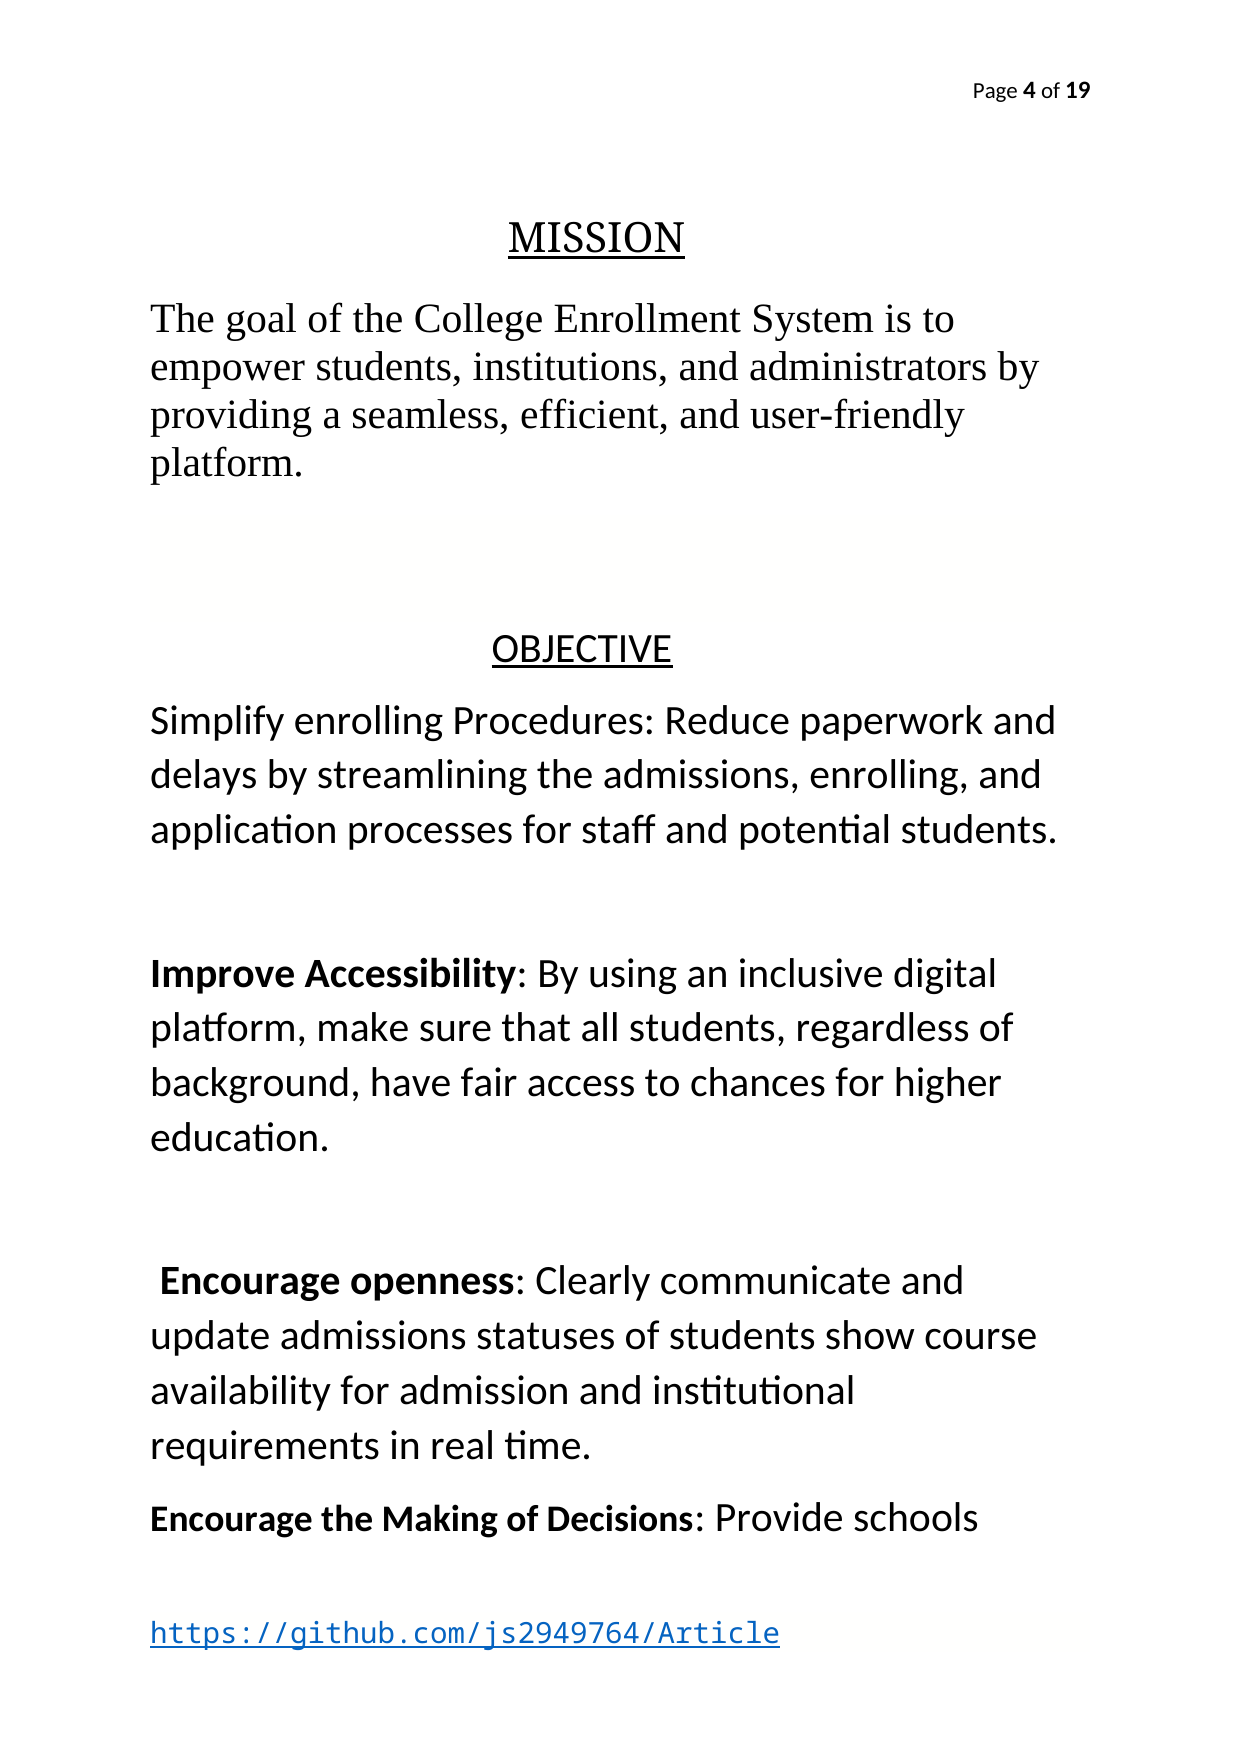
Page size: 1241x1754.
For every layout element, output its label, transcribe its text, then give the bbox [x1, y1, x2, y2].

text Encourage the Making of Decisions: Provide schools [150, 1491, 1090, 1541]
text OBJECTIVE [150, 622, 1090, 673]
text MISSION [150, 208, 1090, 265]
text Simplify enrolling Procedures: Reduce paperwork and delays by streamlining the admissions, enrolling, and application processes for staff and potential students. [150, 694, 1090, 854]
text Improve Accessibility: By using an inclusive digital platform, make sure that all students, regardless of background, have fair access to chances for higher education. [150, 947, 1090, 1162]
text The goal of the College Enrollment System is to empower students, institutions, and administrators by providing a seamless, efficient, and user-friendly platform. [150, 294, 1090, 486]
text Encourage openness: Clearly communicate and update admissions statuses of students show course availability for admission and institutional requirements in real time. [150, 1254, 1090, 1470]
